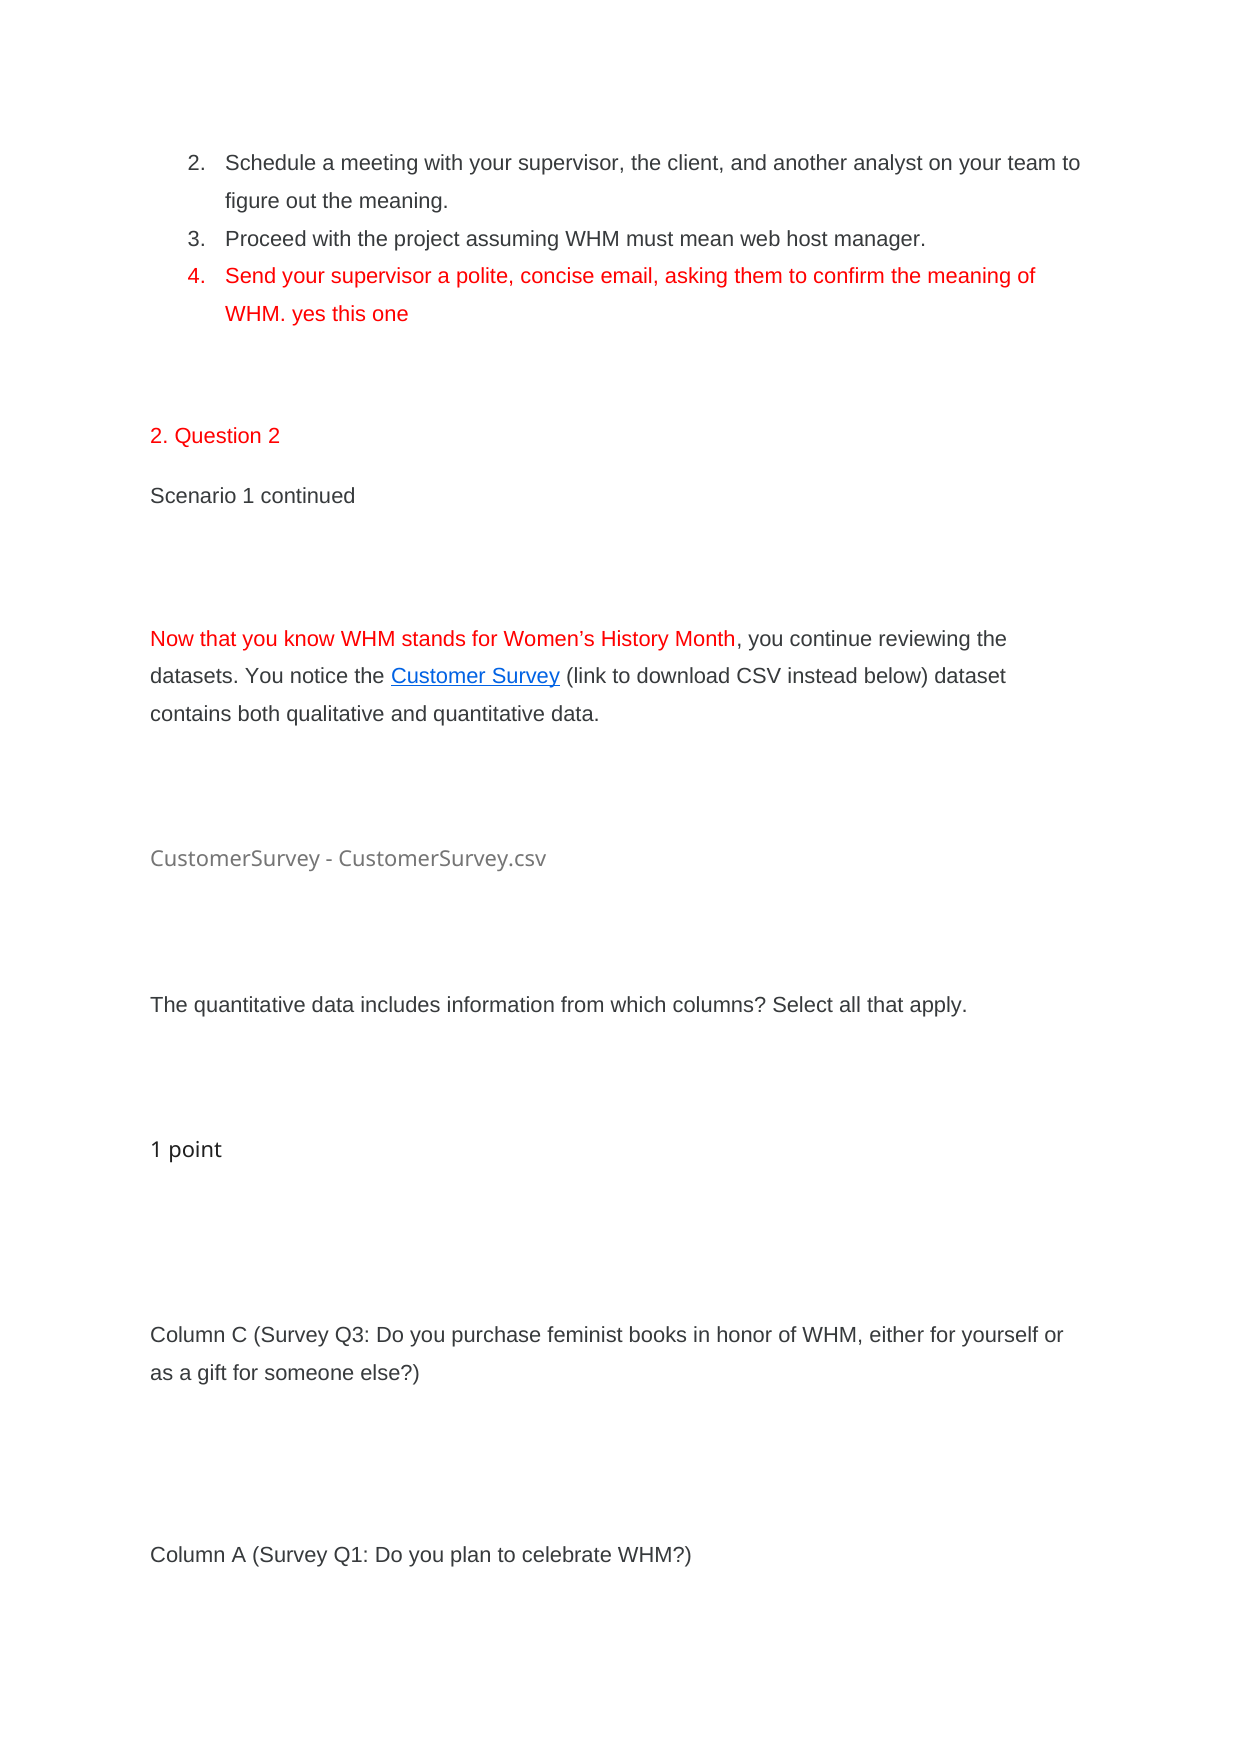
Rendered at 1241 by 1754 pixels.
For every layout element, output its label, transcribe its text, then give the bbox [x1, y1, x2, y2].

list Proceed with the project assuming WHM must mean web host manager. [187, 226, 1090, 251]
text Now that you know WHM stands for Women’s History Month, you continue reviewing the datasets. You notice the Customer Survey (link to download CSV instead below) dataset contains both qualitative and quantitative data. [150, 625, 1090, 726]
text Scenario 1 continued [150, 483, 1090, 509]
text Column C (Survey Q3: Do you purchase feminist books in honor of WHM, either for yourself or as a gift for someone else?) [150, 1322, 1090, 1385]
text 2. Question 2 [150, 423, 1090, 448]
list Schedule a meeting with your supervisor, the client, and another analyst on your team to figure out the meaning. [187, 150, 1090, 213]
text Column A (Survey Q1: Do you plan to celebrate WHM?) [150, 1542, 1090, 1567]
text The quantitative data includes information from which columns? Select all that apply. [150, 992, 1090, 1017]
list Send your supervisor a polite, concise email, asking them to confirm the meaning of WHM. yes this one [187, 263, 1090, 326]
text CustomerSurvey - CustomerSurvey.csv [150, 843, 1090, 873]
text 1 point [150, 1134, 1090, 1164]
